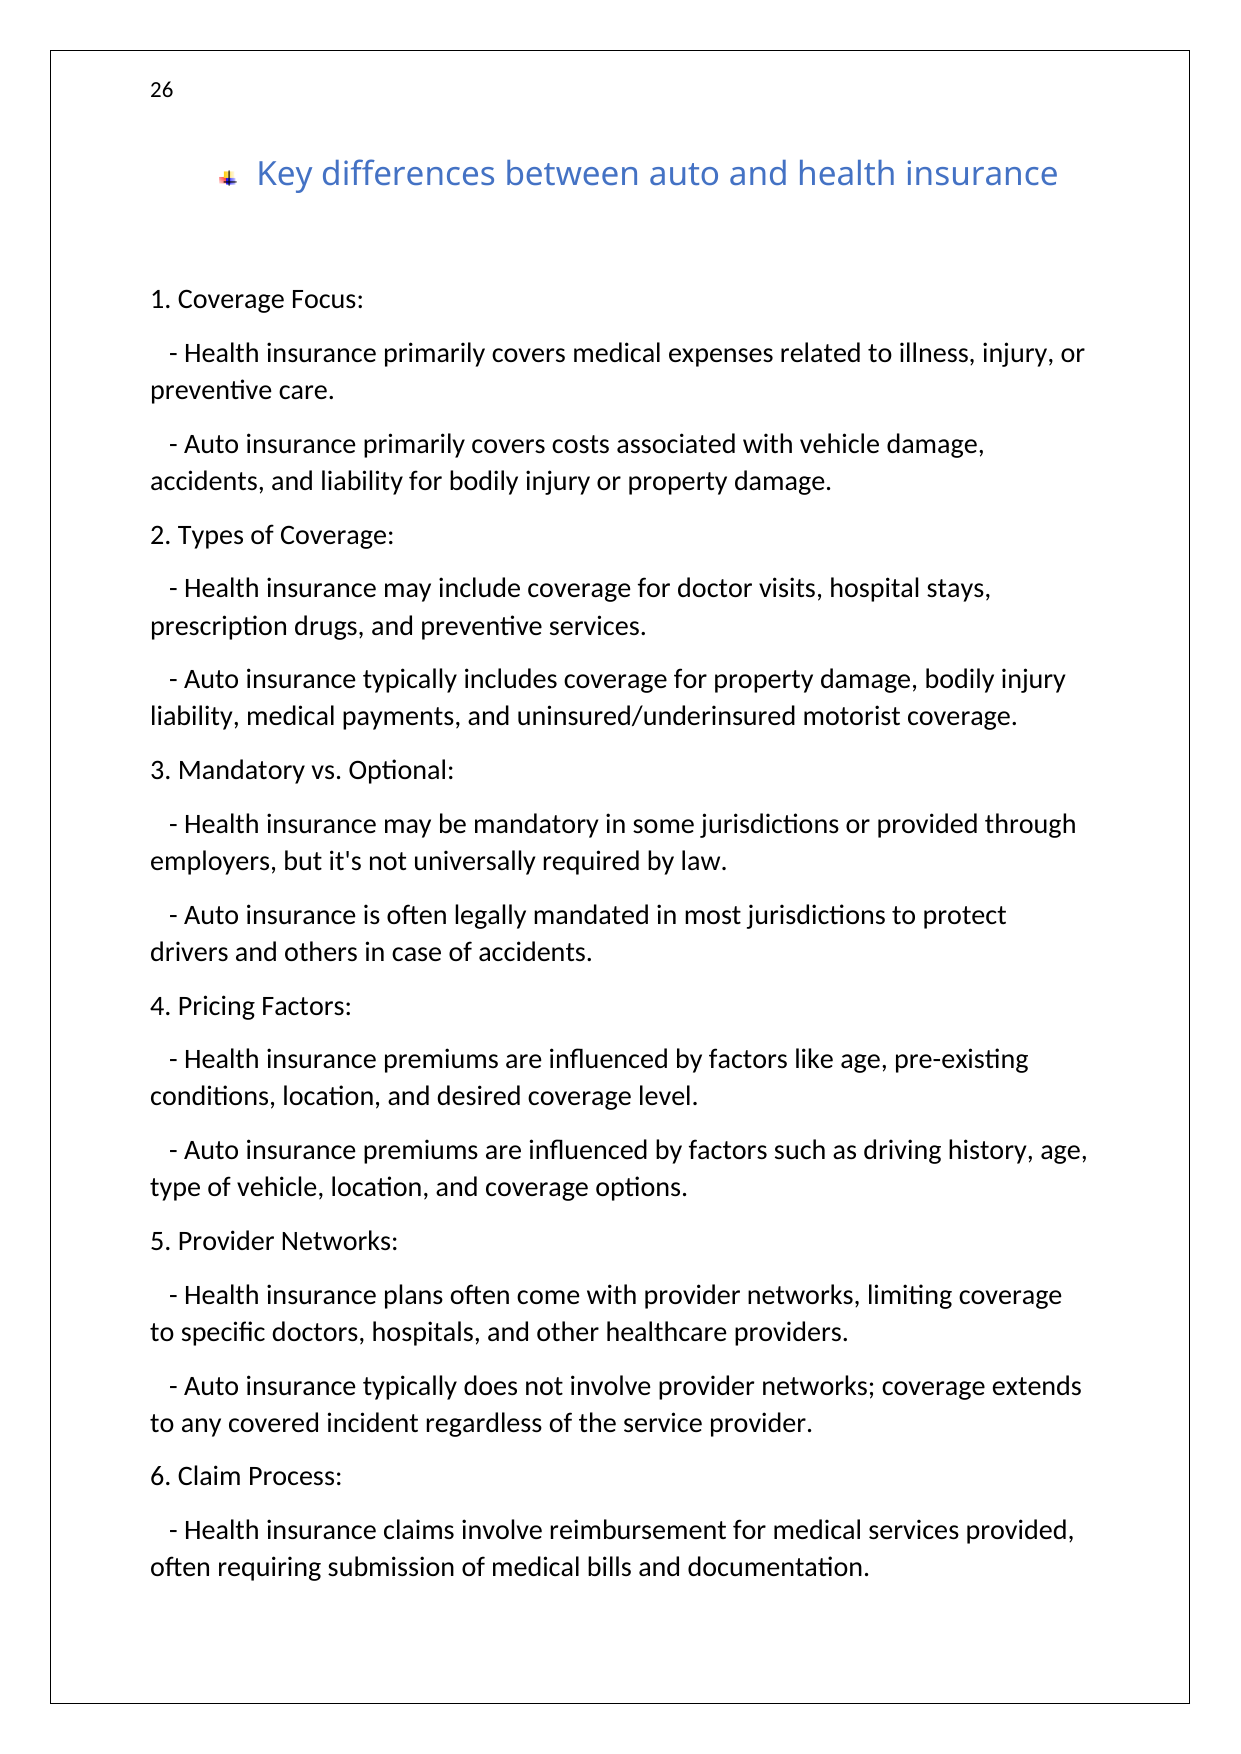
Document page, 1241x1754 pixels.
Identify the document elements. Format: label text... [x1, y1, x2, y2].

text 6. Claim Process: [150, 1458, 1090, 1493]
text - Health insurance primarily covers medical expenses related to illness, injury, or preventive care. [150, 335, 1090, 406]
text - Auto insurance primarily covers costs associated with vehicle damage, accidents, and liability for bodily injury or property damage. [150, 426, 1090, 497]
text - Auto insurance typically includes coverage for property damage, bodily injury liability, medical payments, and uninsured/underinsured motorist coverage. [150, 661, 1090, 733]
picture [219, 169, 237, 186]
text - Auto insurance is often legally mandated in most jurisdictions to protect drivers and others in case of accidents. [150, 897, 1090, 968]
text - Health insurance plans often come with provider networks, limiting coverage to specific doctors, hospitals, and other healthcare providers. [150, 1277, 1090, 1348]
text 2. Types of Coverage: [150, 517, 1090, 551]
text - Auto insurance typically does not involve provider networks; coverage extends to any covered incident regardless of the service provider. [150, 1367, 1090, 1439]
text 3. Mandatory vs. Optional: [150, 752, 1090, 786]
text 4. Pricing Factors: [150, 987, 1090, 1022]
text - Health insurance may include coverage for doctor visits, hospital stays, prescription drugs, and preventive services. [150, 570, 1090, 642]
text - Auto insurance premiums are influenced by factors such as driving history, age, type of vehicle, location, and coverage options. [150, 1132, 1090, 1203]
text 1. Coverage Focus: [150, 281, 1090, 316]
text - Health insurance premiums are influenced by factors like age, pre-existing conditions, location, and desired coverage level. [150, 1041, 1090, 1113]
text 5. Provider Networks: [150, 1223, 1090, 1257]
text - Health insurance may be mandatory in some jurisdictions or provided through employers, but it's not universally required by law. [150, 806, 1090, 877]
list Key differences between auto and health insurance [187, 150, 1090, 195]
text - Health insurance claims involve reimbursement for medical services provided, often requiring submission of medical bills and documentation. [150, 1512, 1090, 1583]
